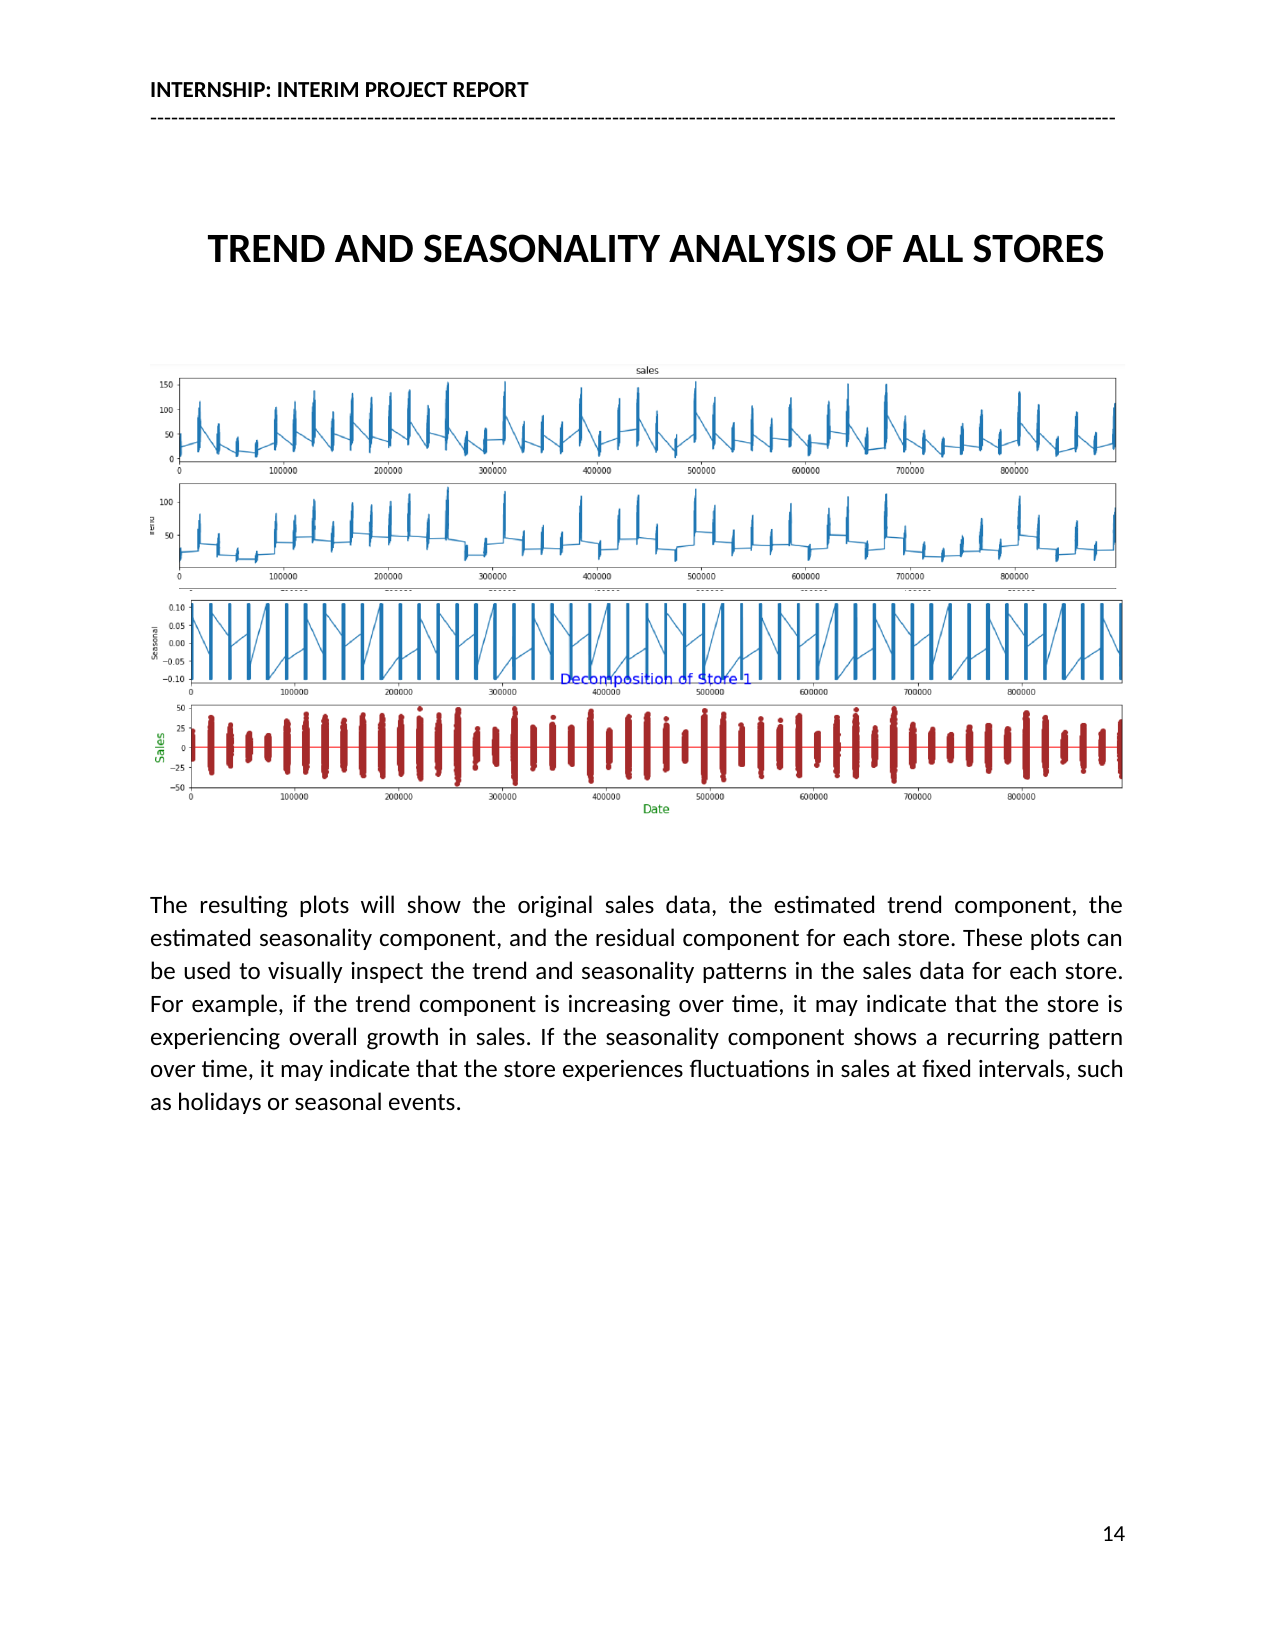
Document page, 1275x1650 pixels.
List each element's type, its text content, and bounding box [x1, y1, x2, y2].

text TREND AND SEASONALITY ANALYSIS OF ALL STORES [187, 222, 1125, 272]
picture [150, 590, 1125, 824]
picture [150, 364, 1125, 589]
text The resulting plots will show the original sales data, the estimated trend component, the estimated seasonality component, and the residual component for each store. These plots can be used to visually inspect the trend and seasonality patterns in the sales data for each store. For example, if the trend component is increasing over time, it may indicate that the store is experiencing overall growth in sales. If the seasonality component shows a recurring pattern over time, it may indicate that the store experiences fluctuations in sales at fixed intervals, such as holidays or seasonal events. [150, 889, 1125, 1117]
